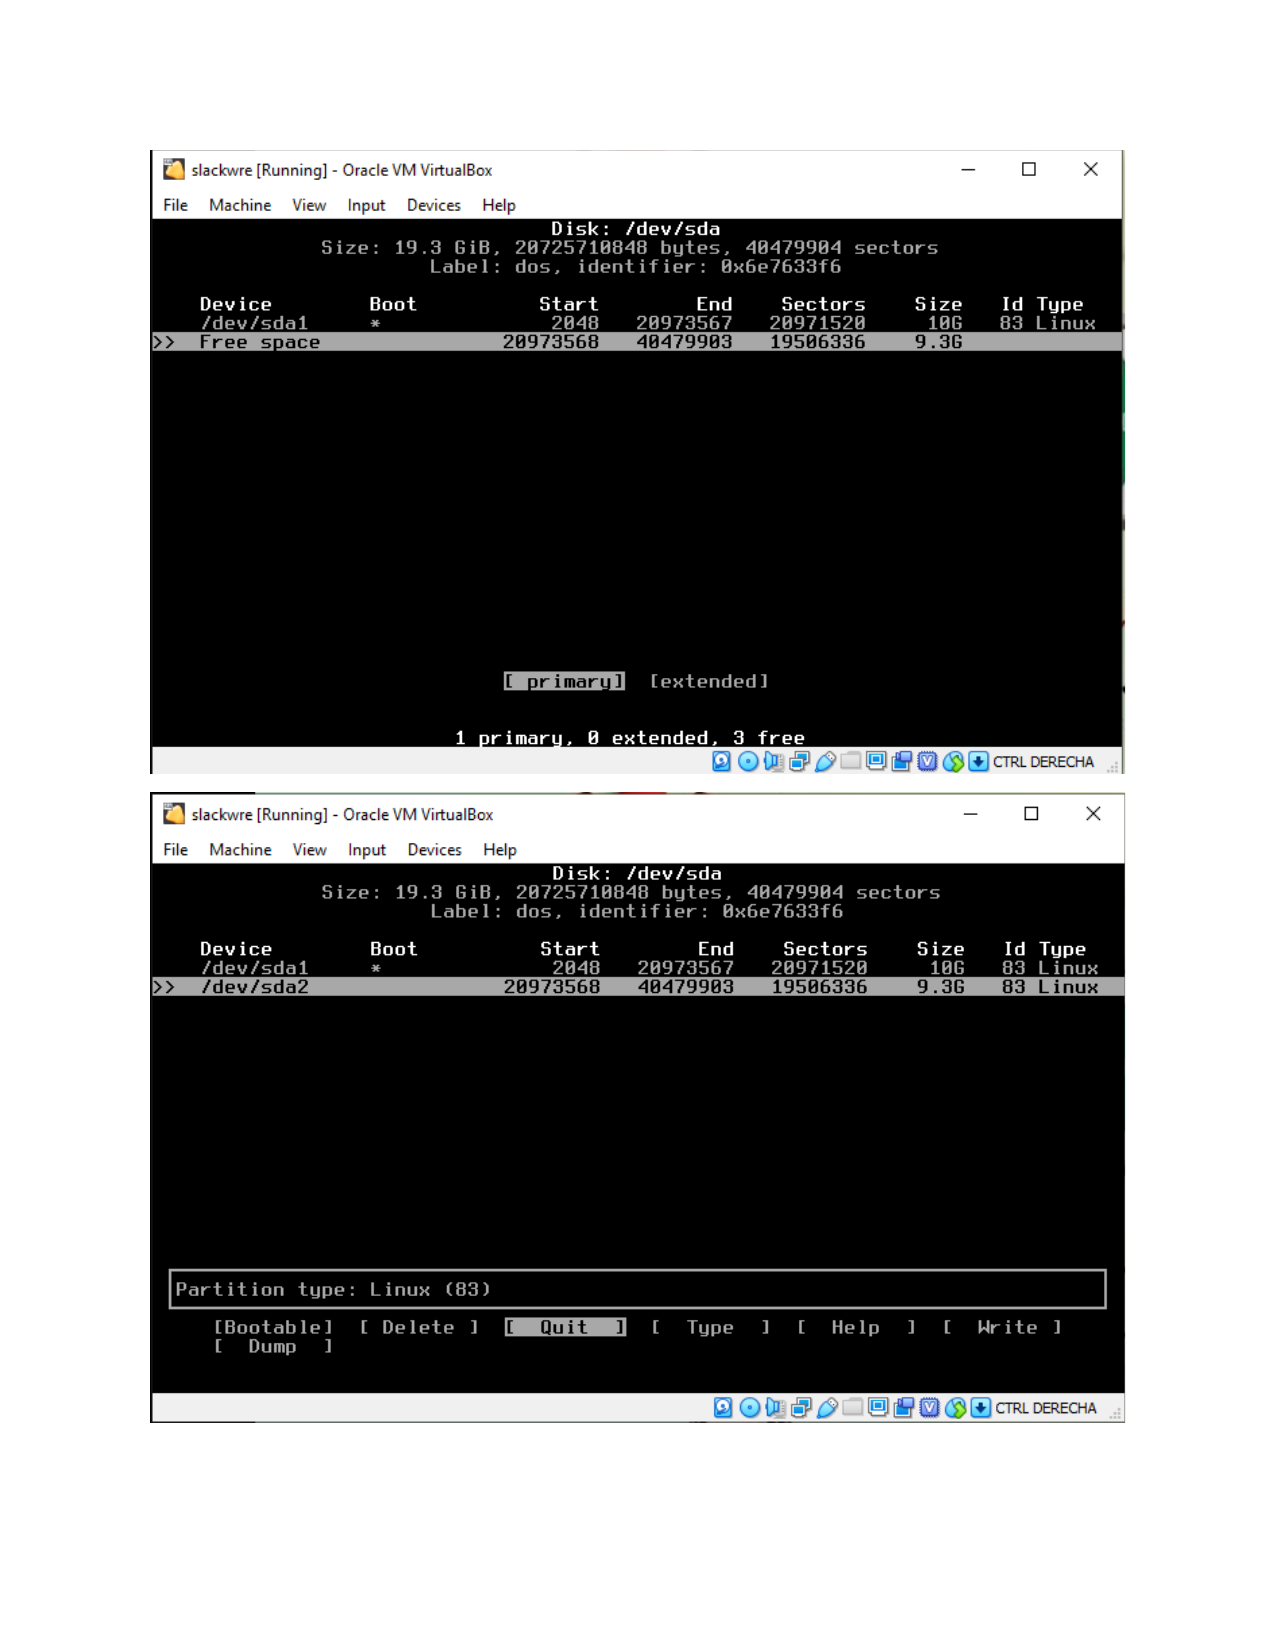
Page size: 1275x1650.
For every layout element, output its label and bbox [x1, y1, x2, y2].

picture [150, 150, 1125, 774]
picture [150, 792, 1125, 1423]
